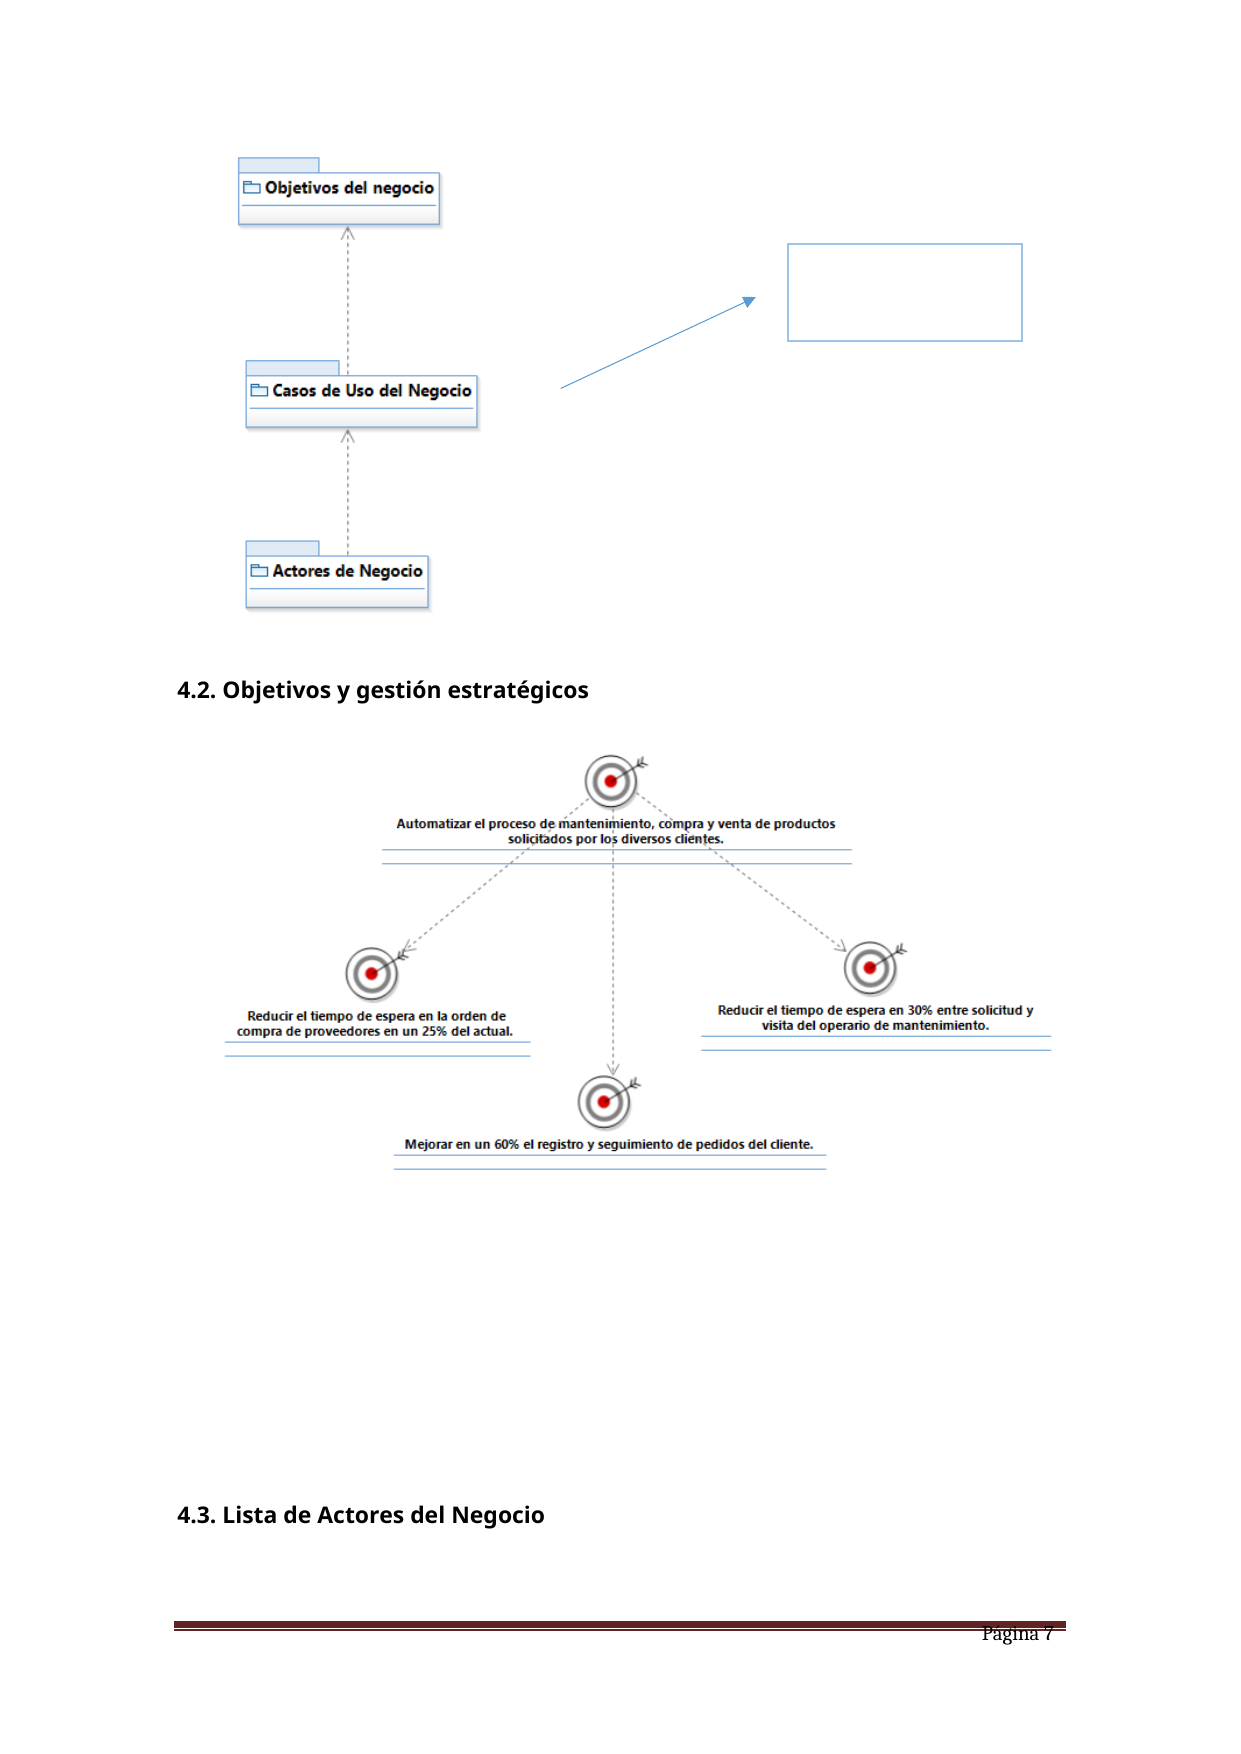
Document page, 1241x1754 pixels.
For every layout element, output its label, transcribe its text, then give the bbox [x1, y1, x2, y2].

text 4.3. Lista de Actores del Negocio [177, 1499, 1075, 1530]
text 4.2. Objetivos y gestión estratégicos [177, 674, 1075, 705]
picture [183, 106, 503, 652]
picture [177, 728, 1076, 1206]
